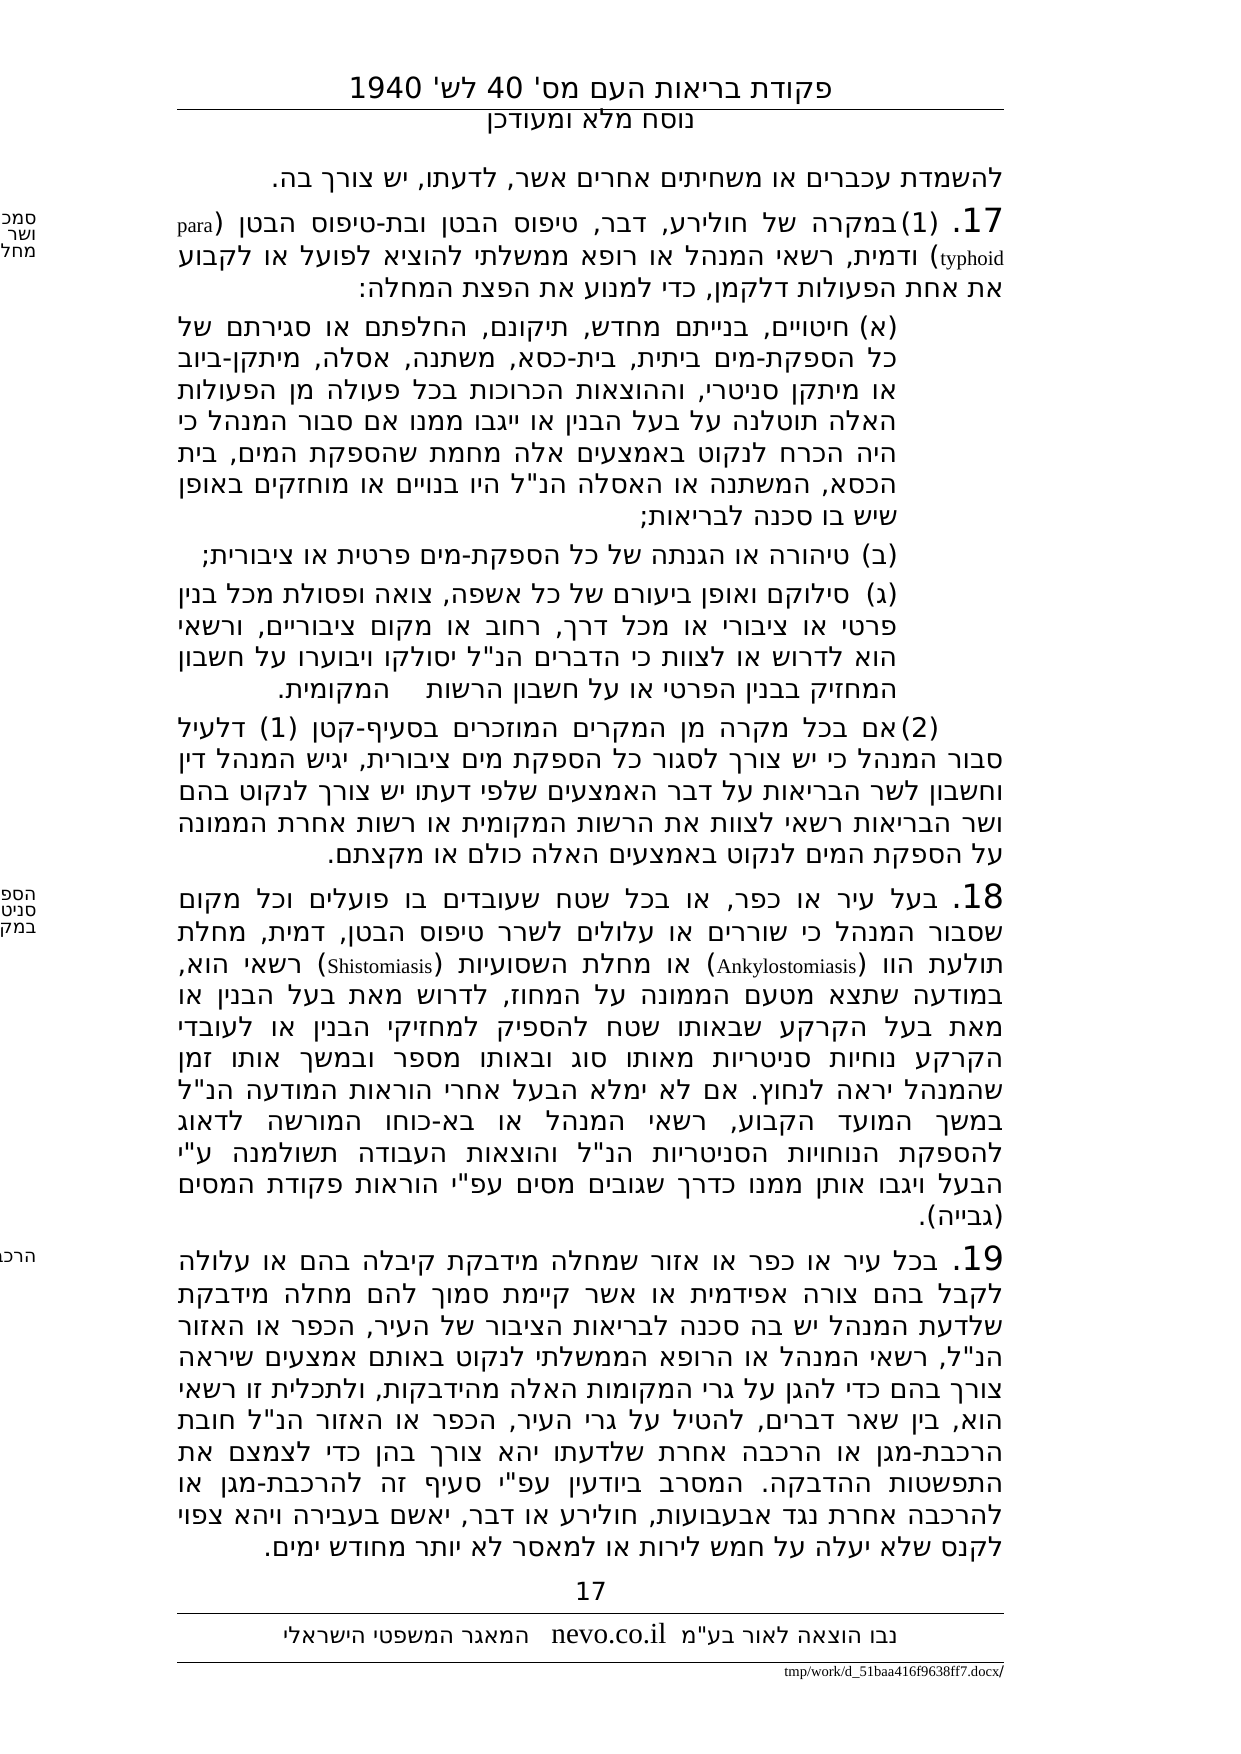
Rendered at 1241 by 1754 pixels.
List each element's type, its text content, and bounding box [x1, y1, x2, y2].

text (2) אם בכל מקרה מן המקרים המוזכרים בסעיף-קטן (1) דלעיל סבור המנהל כי יש צורך לסגור כל הספקת מים ציבורית, יגיש המנהל דין וחשבון לשר הבריאות על דבר האמצעים שלפי דעתו יש צורך לנקוט בהם ושר הבריאות רשאי לצוות את הרשות המקומית או רשות אחרת הממונה על הספקת המים לנקוט באמצעים האלה כולם או מקצתם. [177, 712, 1004, 870]
text (ג) סילוקם ואופן ביעורם של כל אשפה, צואה ופסולת מכל בנין פרטי או ציבורי או מכל דרך, רחוב או מקום ציבוריים, ורשאי הוא לדרוש או לצוות כי הדברים הנ"ל יסולקו ויבוערו על חשבון המחזיק בבנין הפרטי או על חשבון הרשות המקומית. [177, 578, 898, 705]
text 17. (1) במקרה של חולירע, דבר, טיפוס הבטן ובת-טיפוס הבטן (para typhoid) ודמית, רשאי המנהל או רופא ממשלתי להוציא לפועל או לקבוע את אחת הפעולות דלקמן, כדי למנוע את הפצת המחלה: [177, 201, 1004, 303]
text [177, 162, 1004, 194]
text 18. בעל עיר או כפר, או בכל שטח שעובדים בו פועלים וכל מקום שסבור המנהל כי שוררים או עלולים לשרר טיפוס הבטן, דמית, מחלת תולעת הוו (Ankylostomiasis) או מחלת השסועיות (Shistomiasis) רשאי הוא, במודעה שתצא מטעם הממונה על המחוז, לדרוש מאת בעל הבנין או מאת בעל הקרקע שבאותו שטח להספיק למחזיקי הבנין או לעובדי הקרקע נוחיות סניטריות מאותו סוג ובאותו מספר ובמשך אותו זמן שהמנהל יראה לנחוץ. אם לא ימלא הבעל אחרי הוראות המודעה הנ"ל במשך המועד הקבוע, רשאי המנהל או בא-כוחו המורשה לדאוג להספקת הנוחויות הסניטריות הנ"ל והוצאות העבודה תשולמנה ע"י הבעל ויגבו אותן ממנו כדרך שגובים מסים עפ"י הוראות פקודת המסים (גבייה). [177, 877, 1004, 1232]
text (ב) טיהורה או הגנתה של כל הספקת-מים פרטית או ציבורית; [177, 539, 898, 571]
text 19. בכל עיר או כפר או אזור שמחלה מידבקת קיבלה בהם או עלולה לקבל בהם צורה אפידמית או אשר קיימת סמוך להם מחלה מידבקת שלדעת המנהל יש בה סכנה לבריאות הציבור של העיר, הכפר או האזור הנ"ל, רשאי המנהל או הרופא הממשלתי לנקוט באותם אמצעים שיראה צורך בהם כדי להגן על גרי המקומות האלה מהידבקות, ולתכלית זו רשאי הוא, בין שאר דברים, להטיל על גרי העיר, הכפר או האזור הנ"ל חובת הרכבת-מגן או הרכבה אחרת שלדעתו יהא צורך בהן כדי לצמצם את התפשטות ההדבקה. המסרב ביודעין עפ"י סעיף זה להרכבת-מגן או להרכבה אחרת נגד אבעבועות, חולירע או דבר, יאשם בעבירה ויהא צפוי לקנס שלא יעלה על חמש לירות או למאסר לא יותר מחודש ימים. [177, 1239, 1004, 1562]
text (א) חיטויים, בנייתם מחדש, תיקונם, החלפתם או סגירתם של כל הספקת-מים ביתית, בית-כסא, משתנה, אסלה, מיתקן-ביוב או מיתקן סניטרי, וההוצאות הכרוכות בכל פעולה מן הפעולות האלה תוטלנה על בעל הבנין או ייגבו ממנו אם סבור המנהל כי היה הכרח לנקוט באמצעים אלה מחמת שהספקת המים, בית הכסא, המשתנה או האסלה הנ"ל היו בנויים או מוחזקים באופן שיש בו סכנה לבריאות; [177, 311, 898, 532]
